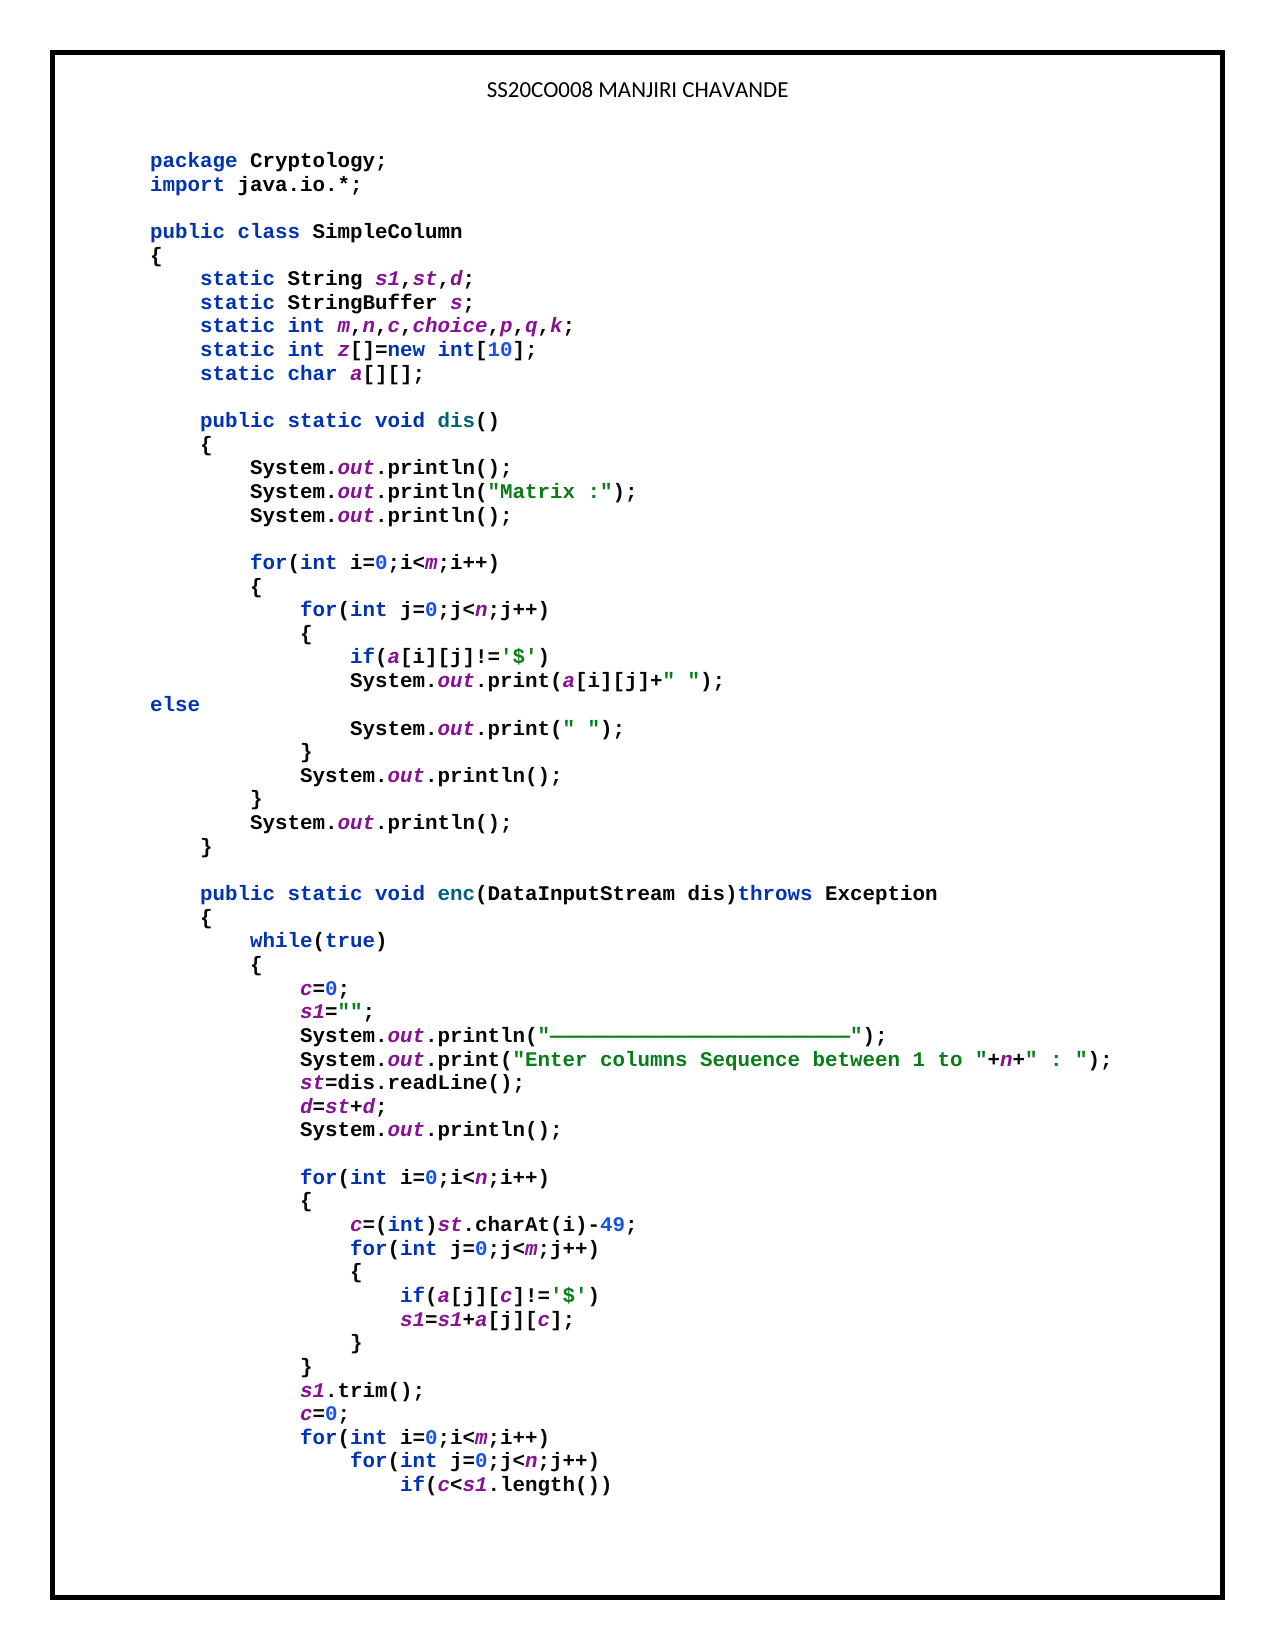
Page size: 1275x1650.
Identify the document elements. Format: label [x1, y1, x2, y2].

text [150, 150, 1125, 1498]
